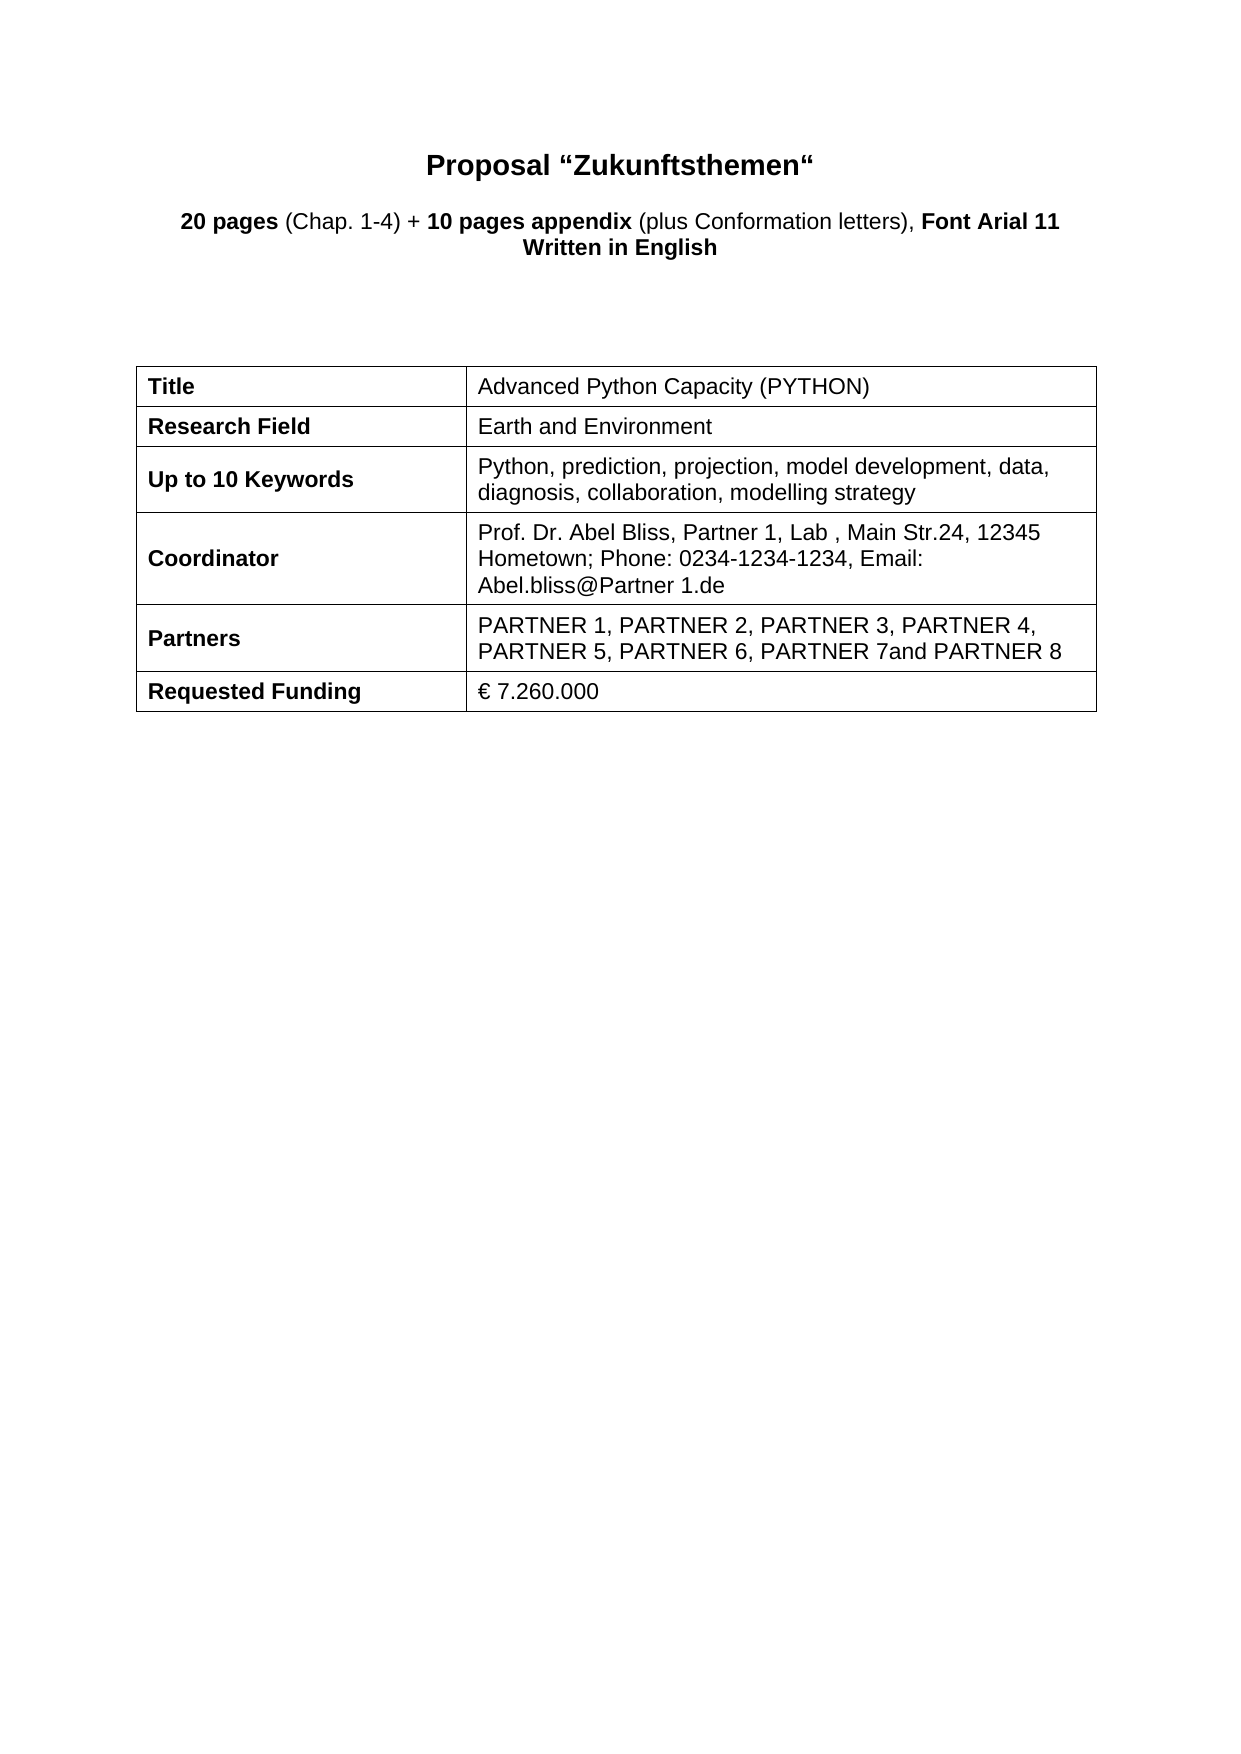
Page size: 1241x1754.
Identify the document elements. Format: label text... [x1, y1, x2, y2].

table_cell Requested Funding [137, 672, 466, 711]
text 20 pages (Chap. 1-4) + 10 pages appendix (plus Conformation letters), Font Arial 11 [148, 208, 1092, 234]
table_cell Research Field [137, 407, 466, 446]
table_cell € 7.260.000 [467, 672, 1096, 711]
text Written in English [148, 234, 1092, 260]
table_header Title [137, 367, 466, 406]
table_cell Partners [137, 605, 466, 671]
text Proposal “Zukunftsthemen“ [148, 148, 1092, 181]
table_cell Up to 10 Keywords [137, 447, 466, 512]
table_cell Coordinator [137, 513, 466, 604]
table_header Advanced Python Capacity (PYTHON) [467, 367, 1096, 406]
table_cell Prof. Dr. Abel Bliss, Partner 1, Lab , Main Str.24, 12345 Hometown; Phone: 0234-1234-1234, Email: Abel.bliss@Partner 1.de [467, 513, 1096, 604]
table_cell Python, prediction, projection, model development, data, diagnosis, collaboration, modelling strategy [467, 447, 1096, 512]
table_cell Earth and Environment [467, 407, 1096, 446]
table_cell PARTNER 1, PARTNER 2, PARTNER 3, PARTNER 4, PARTNER 5, PARTNER 6, PARTNER 7and PARTNER 8 [467, 605, 1096, 671]
